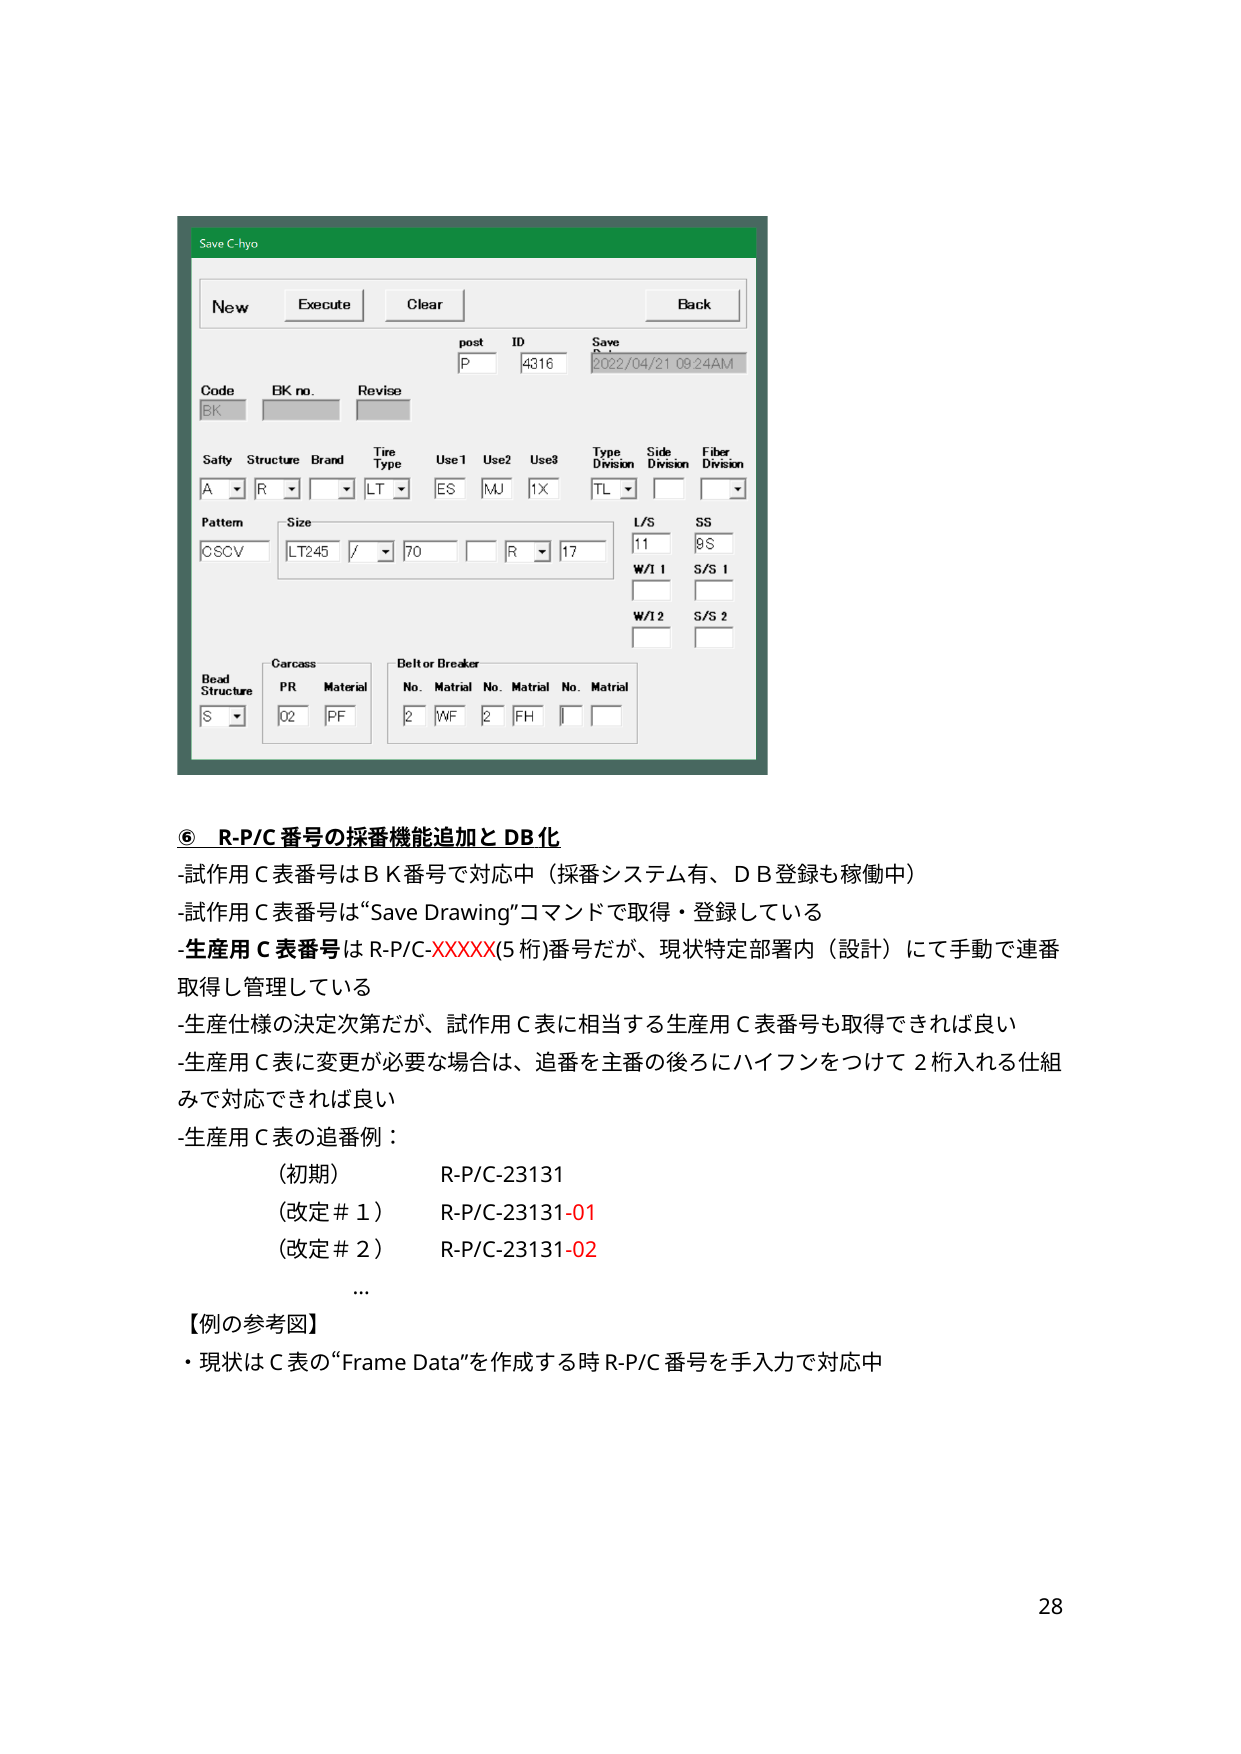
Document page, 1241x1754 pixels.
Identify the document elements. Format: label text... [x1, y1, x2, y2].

list ‐試作用C表番号は“Save Drawing”コマンドで取得・登録している [177, 892, 1063, 929]
list ‐生産仕様の決定次第だが、試作用C表に相当する生産用C表番号も取得できれば良い [177, 1004, 1063, 1042]
list … [177, 1267, 1063, 1304]
list （初期） R-P/C-23131 [177, 1154, 1063, 1192]
list （改定＃１） R-P/C-23131-01 [177, 1192, 1063, 1229]
list 【例の参考図】 [177, 1304, 1063, 1342]
list ・現状はC表の“Frame Data”を作成する時R-P/C番号を手入力で対応中 [177, 1342, 1063, 1379]
picture [177, 216, 768, 775]
list ⑥ R-P/C番号の採番機能追加とDB化 [177, 817, 1063, 854]
list （改定＃２） R-P/C-23131-02 [177, 1229, 1063, 1267]
list ‐生産用C表に変更が必要な場合は、追番を主番の後ろにハイフンをつけて2桁入れる仕組みで対応できれば良い [177, 1042, 1063, 1117]
list ‐生産用C表の追番例： [177, 1117, 1063, 1154]
list ‐試作用C表番号はＢＫ番号で対応中（採番システム有、ＤＢ登録も稼働中） [177, 854, 1063, 892]
list ‐生産用C表番号はR-P/C-XXXXX(5桁)番号だが、現状特定部署内（設計）にて手動で連番取得し管理している [177, 929, 1063, 1004]
